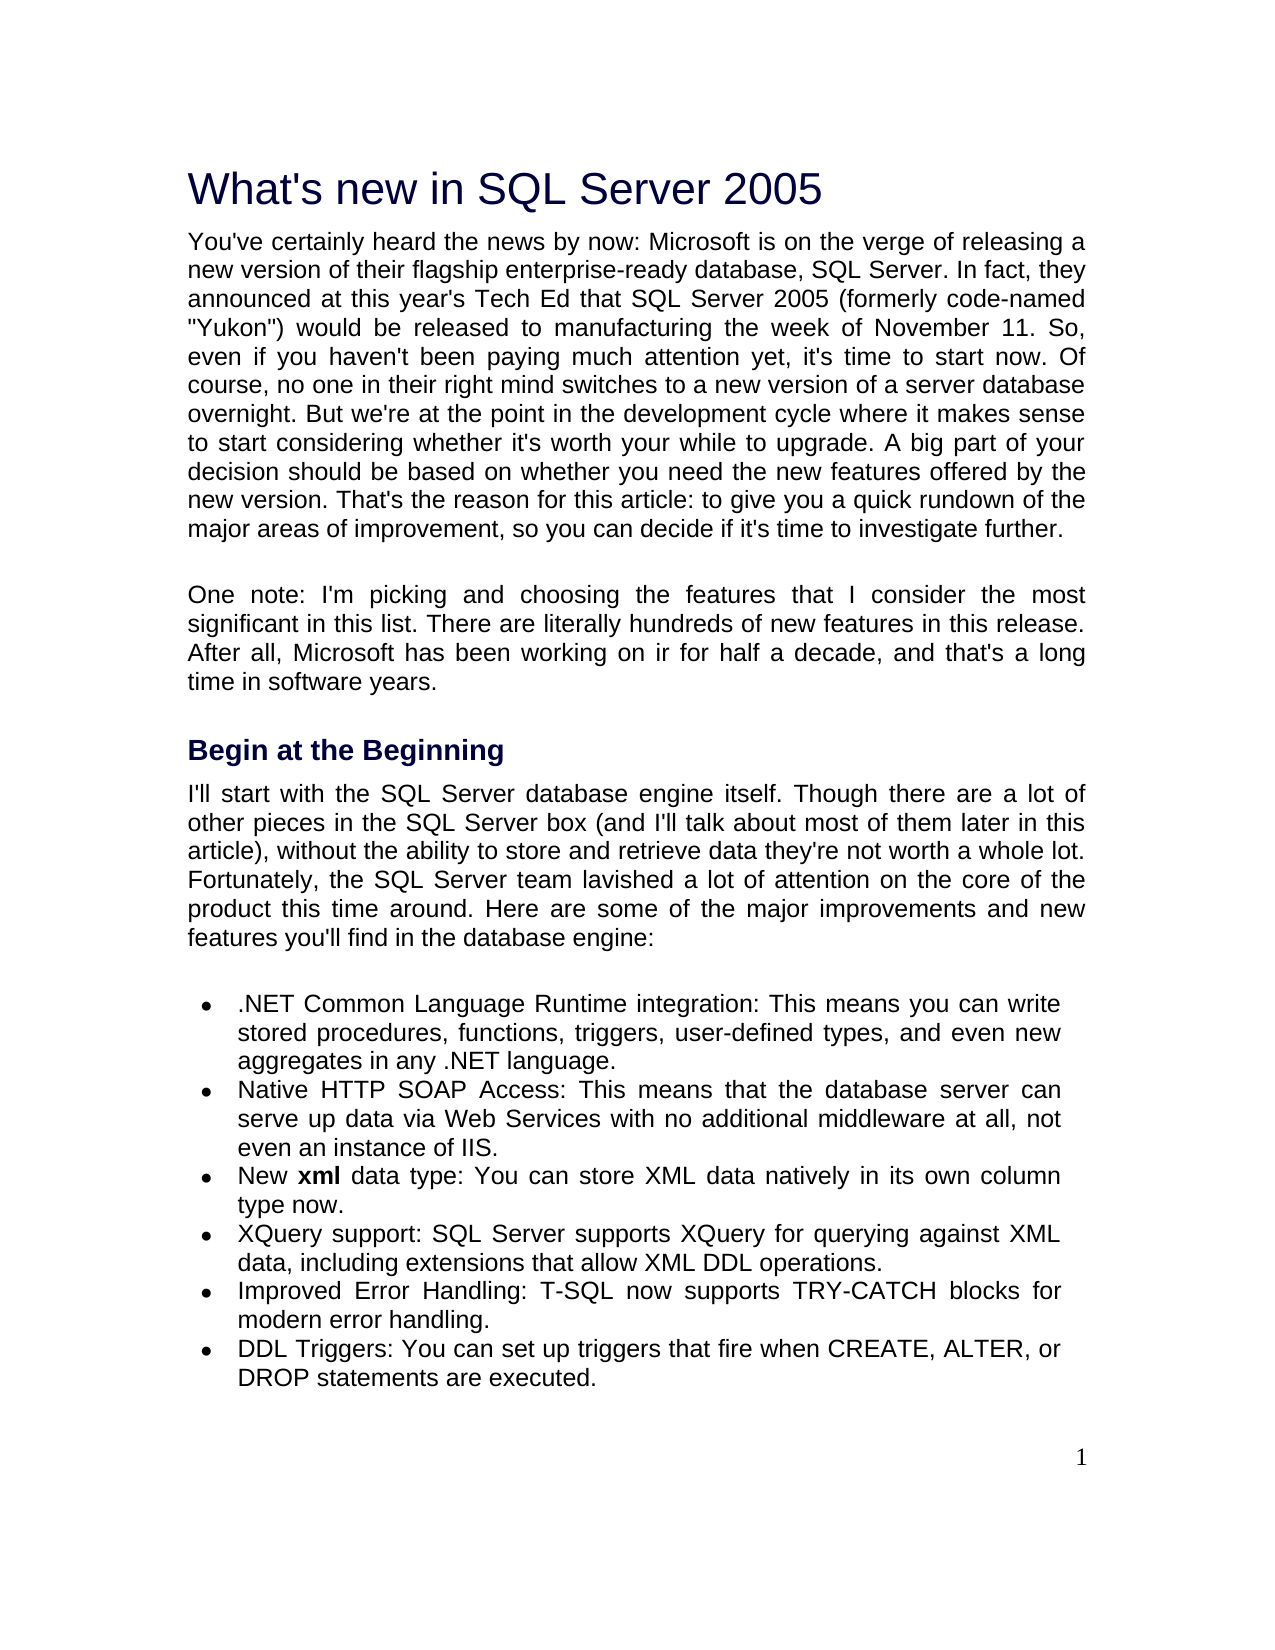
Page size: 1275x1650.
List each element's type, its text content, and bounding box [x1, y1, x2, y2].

list Improved Error Handling: T-SQL now supports TRY-CATCH blocks for modern error handling. [200, 1276, 1062, 1334]
text I'll start with the SQL Server database engine itself. Though there are a lot of other pieces in the SQL Server box (and I'll talk about most of them later in this article), without the ability to store and retrieve data they're not worth a whole lot. Fortunately, the SQL Server team lavished a lot of attention on the core of the product this time around. Here are some of the major improvements and new features you'll find in the database engine: [187, 779, 1087, 951]
text One note: I'm picking and choosing the features that I consider the most significant in this list. There are literally hundreds of new features in this release. After all, Microsoft has been working on ir for half a decade, and that's a long time in software years. [187, 580, 1087, 695]
text You've certainly heard the news by now: Microsoft is on the verge of releasing a new version of their flagship enterprise-ready database, SQL Server. In fact, they announced at this year's Tech Ed that SQL Server 2005 (formerly code-named "Yukon") would be released to manufacturing the week of November 11. So, even if you haven't been paying much attention yet, it's time to start now. Of course, no one in their right mind switches to a new version of a server database overnight. But we're at the point in the development cycle where it makes sense to start considering whether it's worth your while to upgrade. A big part of your decision should be based on whether you need the new features offered by the new version. That's the reason for this article: to give you a quick rundown of the major areas of improvement, so you can decide if it's time to investigate further. [187, 227, 1087, 543]
subtitle Begin at the Beginning [187, 733, 1087, 766]
list .NET Common Language Runtime integration: This means you can write stored procedures, functions, triggers, user-defined types, and even new aggregates in any .NET language. [200, 989, 1062, 1075]
text What's new in SQL Server 2005 [187, 162, 1087, 214]
list New xml data type: You can store XML data natively in its own column type now. [200, 1161, 1062, 1219]
list DDL Triggers: You can set up triggers that fire when CREATE, ALTER, or DROP statements are executed. [200, 1334, 1062, 1391]
list XQuery support: SQL Server supports XQuery for querying against XML data, including extensions that allow XML DDL operations. [200, 1219, 1062, 1276]
list Native HTTP SOAP Access: This means that the database server can serve up data via Web Services with no additional middleware at all, not even an instance of IIS. [200, 1075, 1062, 1161]
